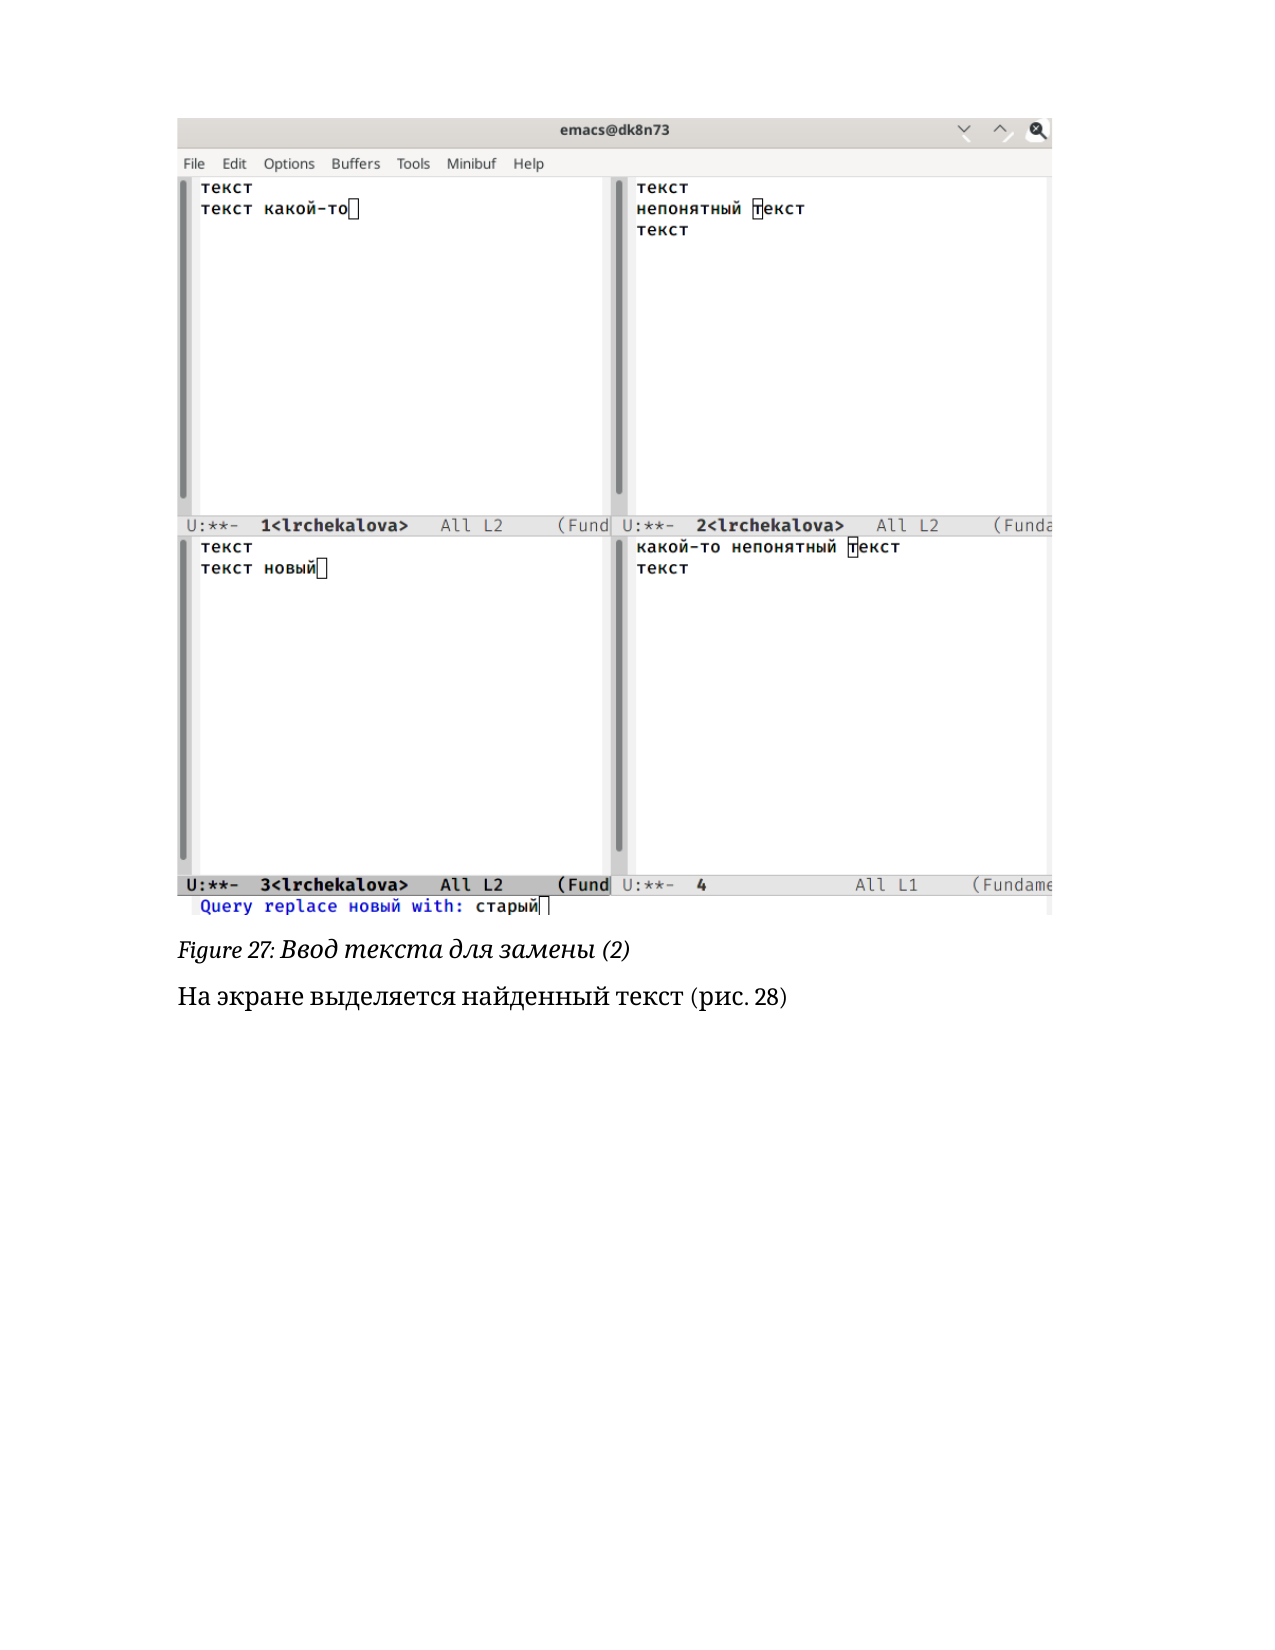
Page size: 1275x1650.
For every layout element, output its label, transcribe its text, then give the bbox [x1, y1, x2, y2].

picture [177, 118, 1053, 915]
text На экране выделяется найденный текст (рис. 28) [177, 983, 1186, 1012]
text Figure 27: Ввод текста для замены (2) [177, 936, 1186, 964]
